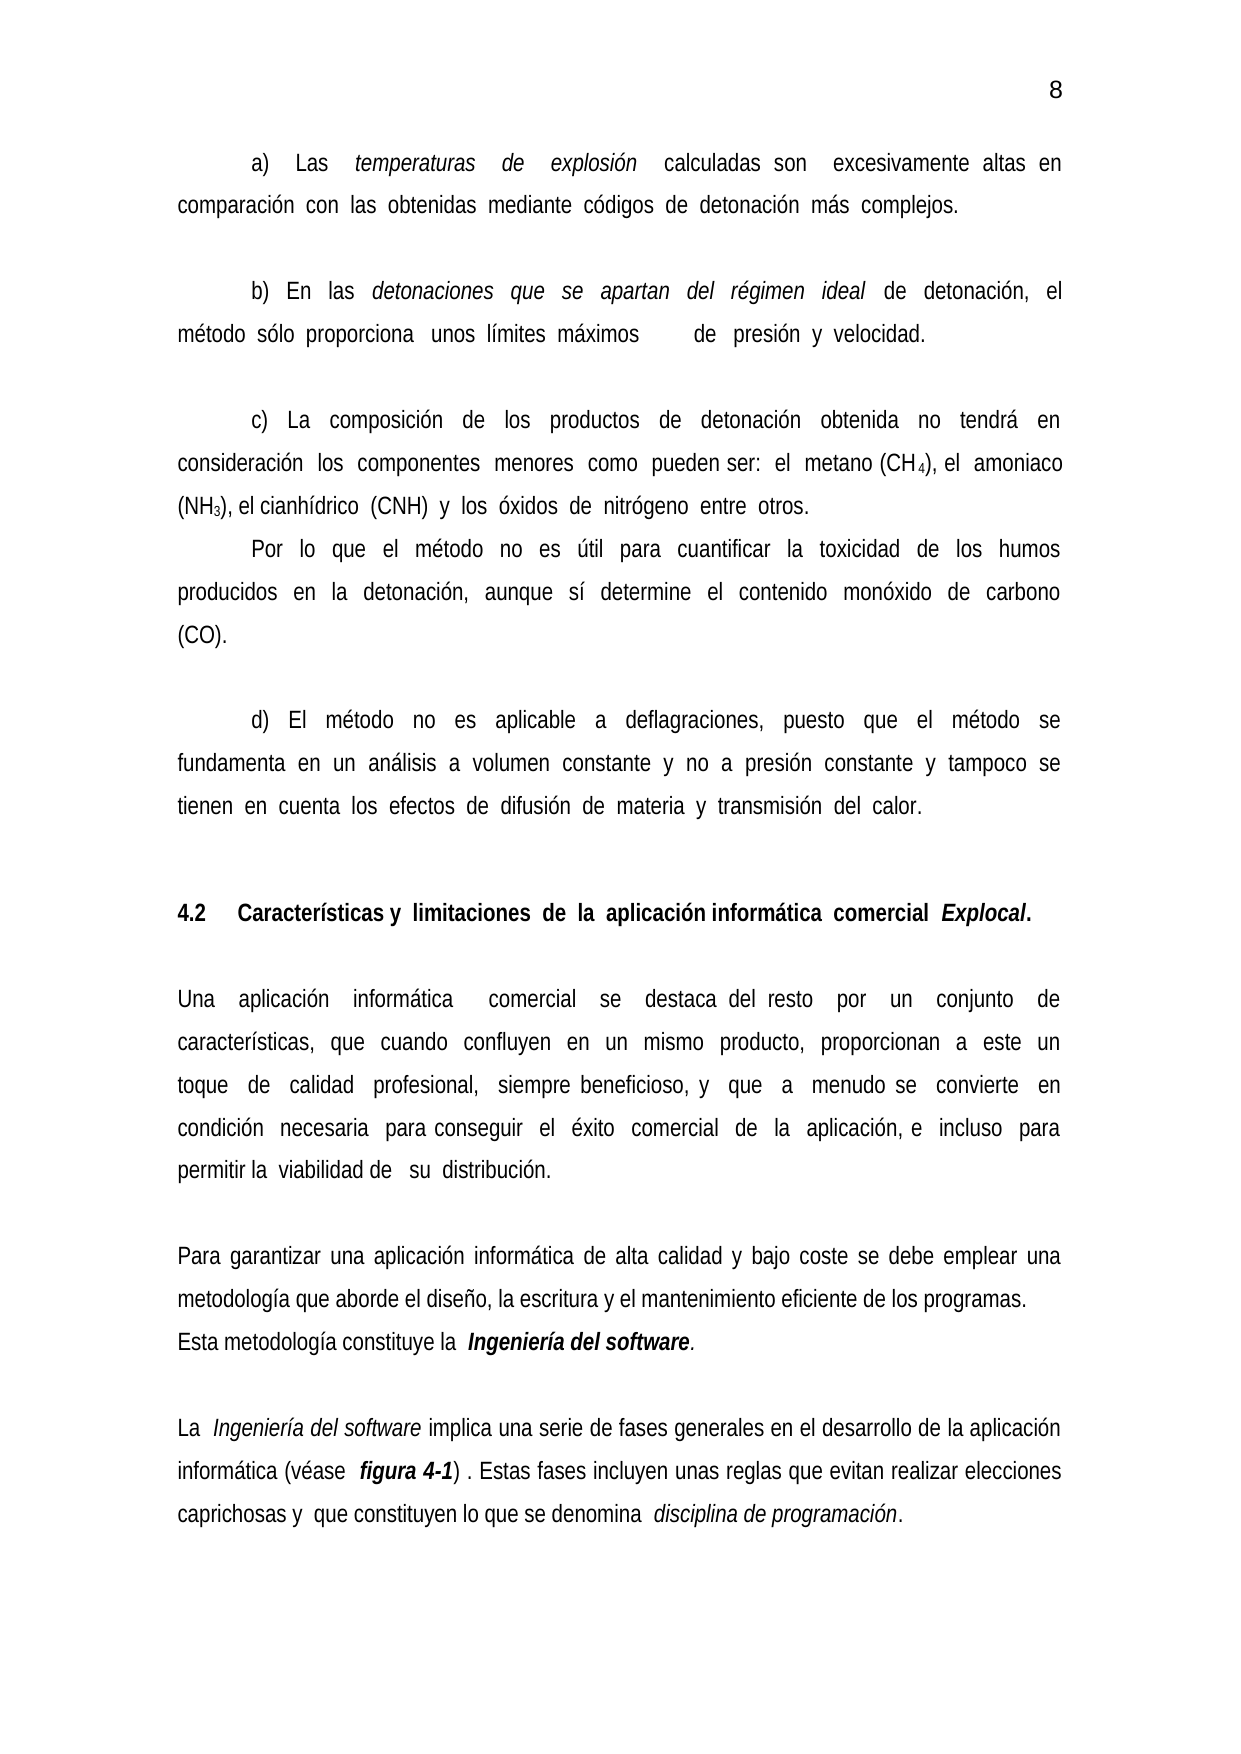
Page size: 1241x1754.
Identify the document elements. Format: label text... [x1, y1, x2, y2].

text c) La composición de los productos de detonación obtenida no tendrá en consideración los componentes menores como pueden ser: el metano (CH4), el amoniaco (NH3), el cianhídrico (CNH) y los óxidos de nitrógeno entre otros. [177, 405, 1063, 519]
text Esta metodología constituye la Ingeniería del software. [177, 1327, 1063, 1356]
subtitle Características y limitaciones de la aplicación informática comercial Explocal. [177, 898, 1063, 927]
text La Ingeniería del software implica una serie de fases generales en el desarrollo de la aplicación informática (véase figura 4-1) . Estas fases incluyen unas reglas que evitan realizar elecciones caprichosas y que constituyen lo que se denomina disciplina de programación. [177, 1413, 1063, 1527]
text Por lo que el método no es útil para cuantificar la toxicidad de los humos producidos en la detonación, aunque sí determine el contenido monóxido de carbono (CO). [177, 534, 1063, 648]
text a) Las temperaturas de explosión calculadas son excesivamente altas en comparación con las obtenidas mediante códigos de detonación más complejos. [177, 148, 1063, 219]
text Para garantizar una aplicación informática de alta calidad y bajo coste se debe emplear una metodología que aborde el diseño, la escritura y el mantenimiento eficiente de los programas. [177, 1241, 1063, 1313]
text b) En las detonaciones que se apartan del régimen ideal de detonación, el método sólo proporciona unos límites máximos de presión y velocidad. [177, 276, 1063, 348]
text d) El método no es aplicable a deflagraciones, puesto que el método se fundamenta en un análisis a volumen constante y no a presión constante y tampoco se tienen en cuenta los efectos de difusión de materia y transmisión del calor. [177, 706, 1063, 820]
text Una aplicación informática comercial se destaca del resto por un conjunto de características, que cuando confluyen en un mismo producto, proporcionan a este un toque de calidad profesional, siempre beneficioso, y que a menudo se convierte en condición necesaria para conseguir el éxito comercial de la aplicación, e incluso para permitir la viabilidad de su distribución. [177, 984, 1063, 1184]
